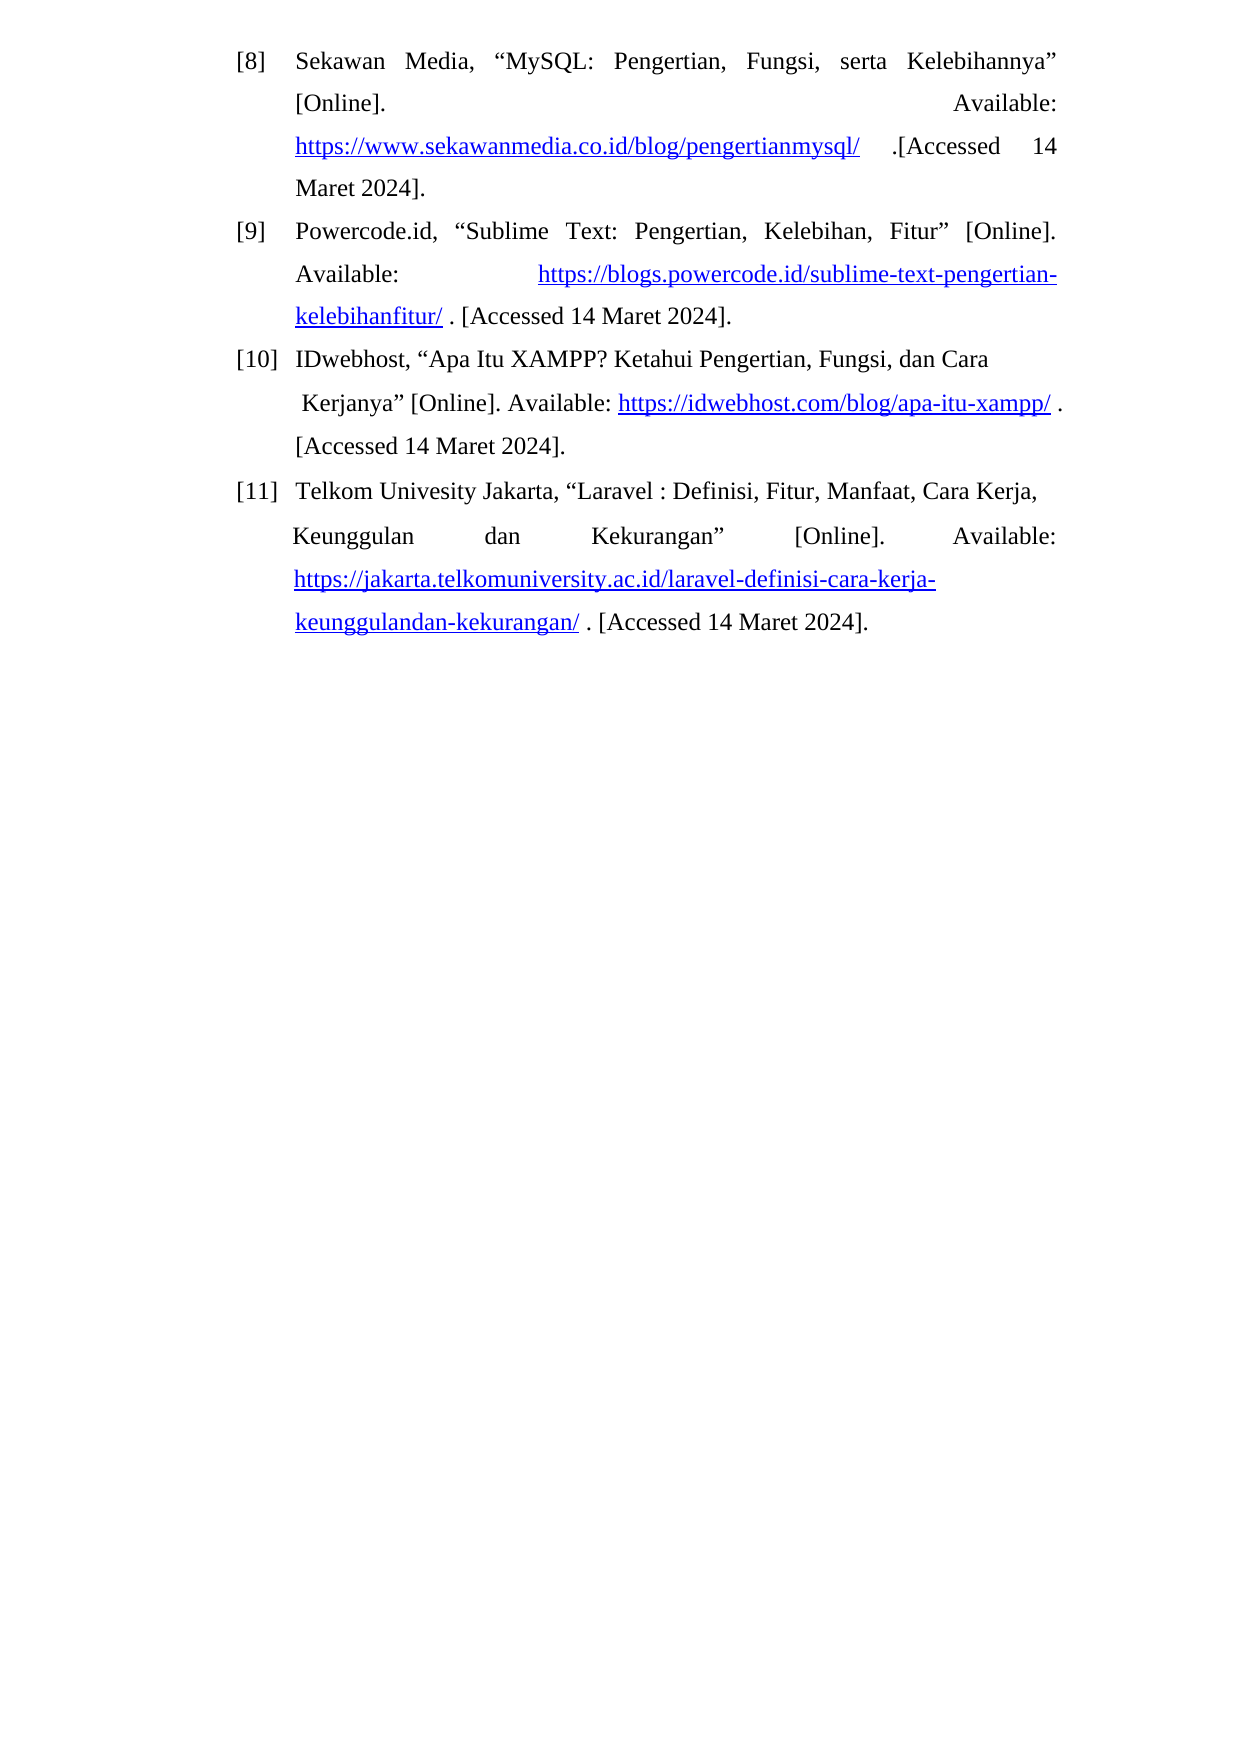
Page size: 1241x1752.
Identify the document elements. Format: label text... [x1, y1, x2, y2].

list Sekawan Media, “MySQL: Pengertian, Fungsi, serta Kelebihannya” [Online]. Available: https://www.sekawanmedia.co.id/blog/pengertianmysql/ .[Accessed 14 Maret 2024]. [236, 46, 1057, 202]
list IDwebhost, “Apa Itu XAMPP? Ketahui Pengertian, Fungsi, dan Cara [236, 344, 1057, 373]
list Telkom Univesity Jakarta, “Laravel : Definisi, Fitur, Manfaat, Cara Kerja, [236, 476, 1057, 505]
text Kerjanya” [Online]. Available: https://idwebhost.com/blog/apa-itu-xampp/ . [236, 388, 1063, 417]
text Keunggulan dan Kekurangan” [Online]. Available: [236, 521, 1064, 550]
text https://jakarta.telkomuniversity.ac.id/laravel-definisi-cara-kerja-keunggulandan-kekurangan/ . [Accessed 14 Maret 2024]. [294, 564, 1063, 636]
list Powercode.id, “Sublime Text: Pengertian, Kelebihan, Fitur” [Online]. Available: https://blogs.powercode.id/sublime-text-pengertian-kelebihanfitur/ . [Accessed 14 Maret 2024]. [236, 216, 1057, 330]
text [Accessed 14 Maret 2024]. [295, 431, 1057, 460]
